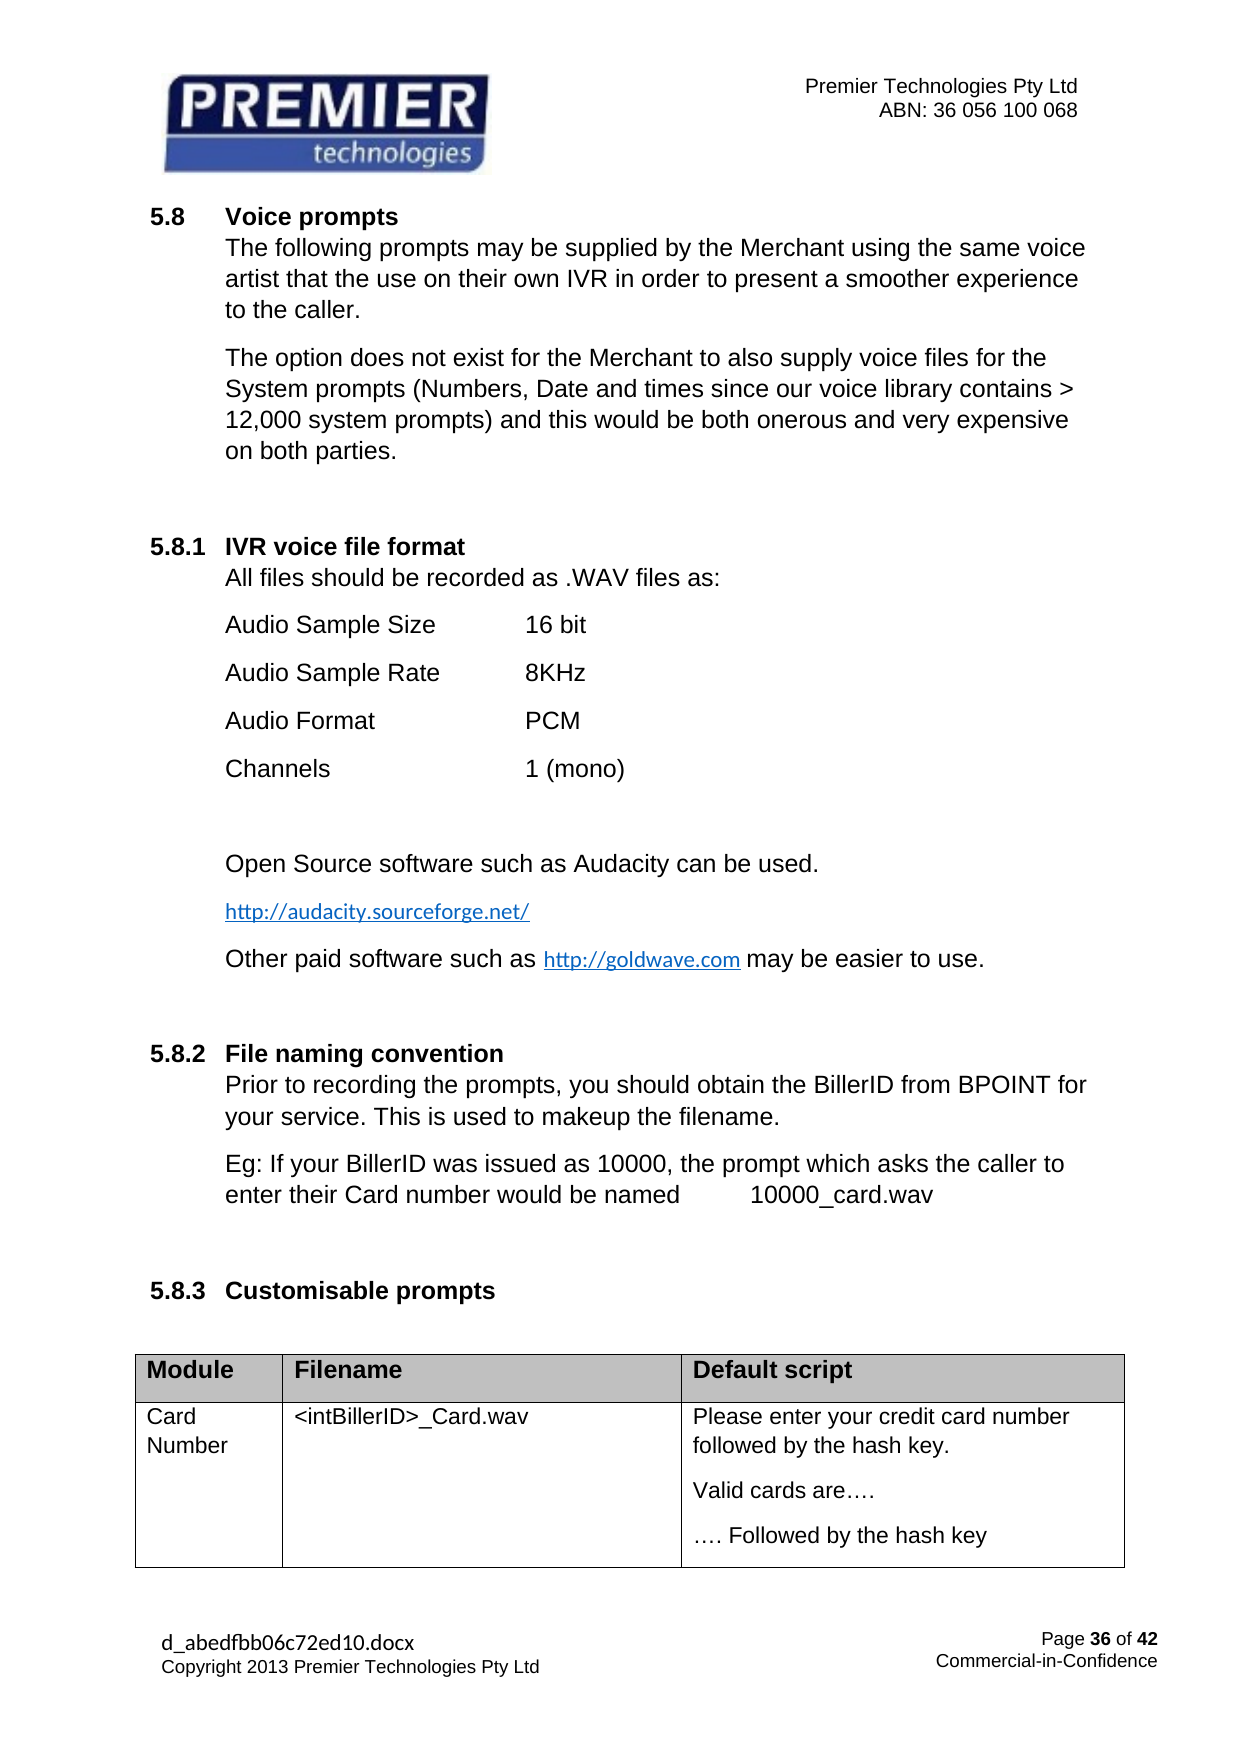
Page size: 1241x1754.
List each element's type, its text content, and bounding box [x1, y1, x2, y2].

text The option does not exist for the Merchant to also supply voice files for the System prompts (Numbers, Date and times since our voice library contains > 12,000 system prompts) and this would be both onerous and very expensive on both parties. [225, 343, 1090, 465]
text Eg: If your BillerID was issued as 10000, the prompt which asks the caller to enter their Card number would be named 10000_card.wav [225, 1149, 1090, 1209]
table_cell Card Number [136, 1403, 282, 1567]
subtitle 5.8.2 File naming convention [150, 1039, 1090, 1068]
text Prior to recording the prompts, you should obtain the BillerID from BPOINT for your service. This is used to makeup the filename. [225, 1071, 1090, 1130]
picture [161, 73, 492, 175]
table_header Module [136, 1355, 282, 1402]
text Audio Sample Size 16 bit [225, 611, 1090, 639]
subtitle 5.8.1 IVR voice file format [150, 532, 1090, 561]
table_cell <intBillerID>_Card.wav [283, 1403, 681, 1567]
table_cell Please enter your credit card number followed by the hash key. Valid cards are…. …. Followed by the hash key [682, 1403, 1124, 1567]
text Other paid software such as http://goldwave.com may be easier to use. [225, 944, 1090, 973]
text http://audacity.sourceforge.net/ [225, 897, 1090, 925]
table_header Filename [283, 1355, 681, 1402]
subtitle 5.8 Voice prompts [150, 202, 1090, 231]
text The following prompts may be supplied by the Merchant using the same voice artist that the use on their own IVR in order to present a smoother experience to the caller. [225, 233, 1090, 324]
subtitle 5.8.3 Customisable prompts [150, 1276, 1090, 1304]
text Audio Sample Rate 8KHz [225, 658, 1090, 687]
text All files should be recorded as .WAV files as: [225, 563, 1090, 592]
text Open Source software such as Audacity can be used. [225, 849, 1090, 878]
table_header Default script [682, 1355, 1124, 1402]
text Audio Format PCM [225, 706, 1090, 735]
text Channels 1 (mono) [225, 754, 1090, 782]
